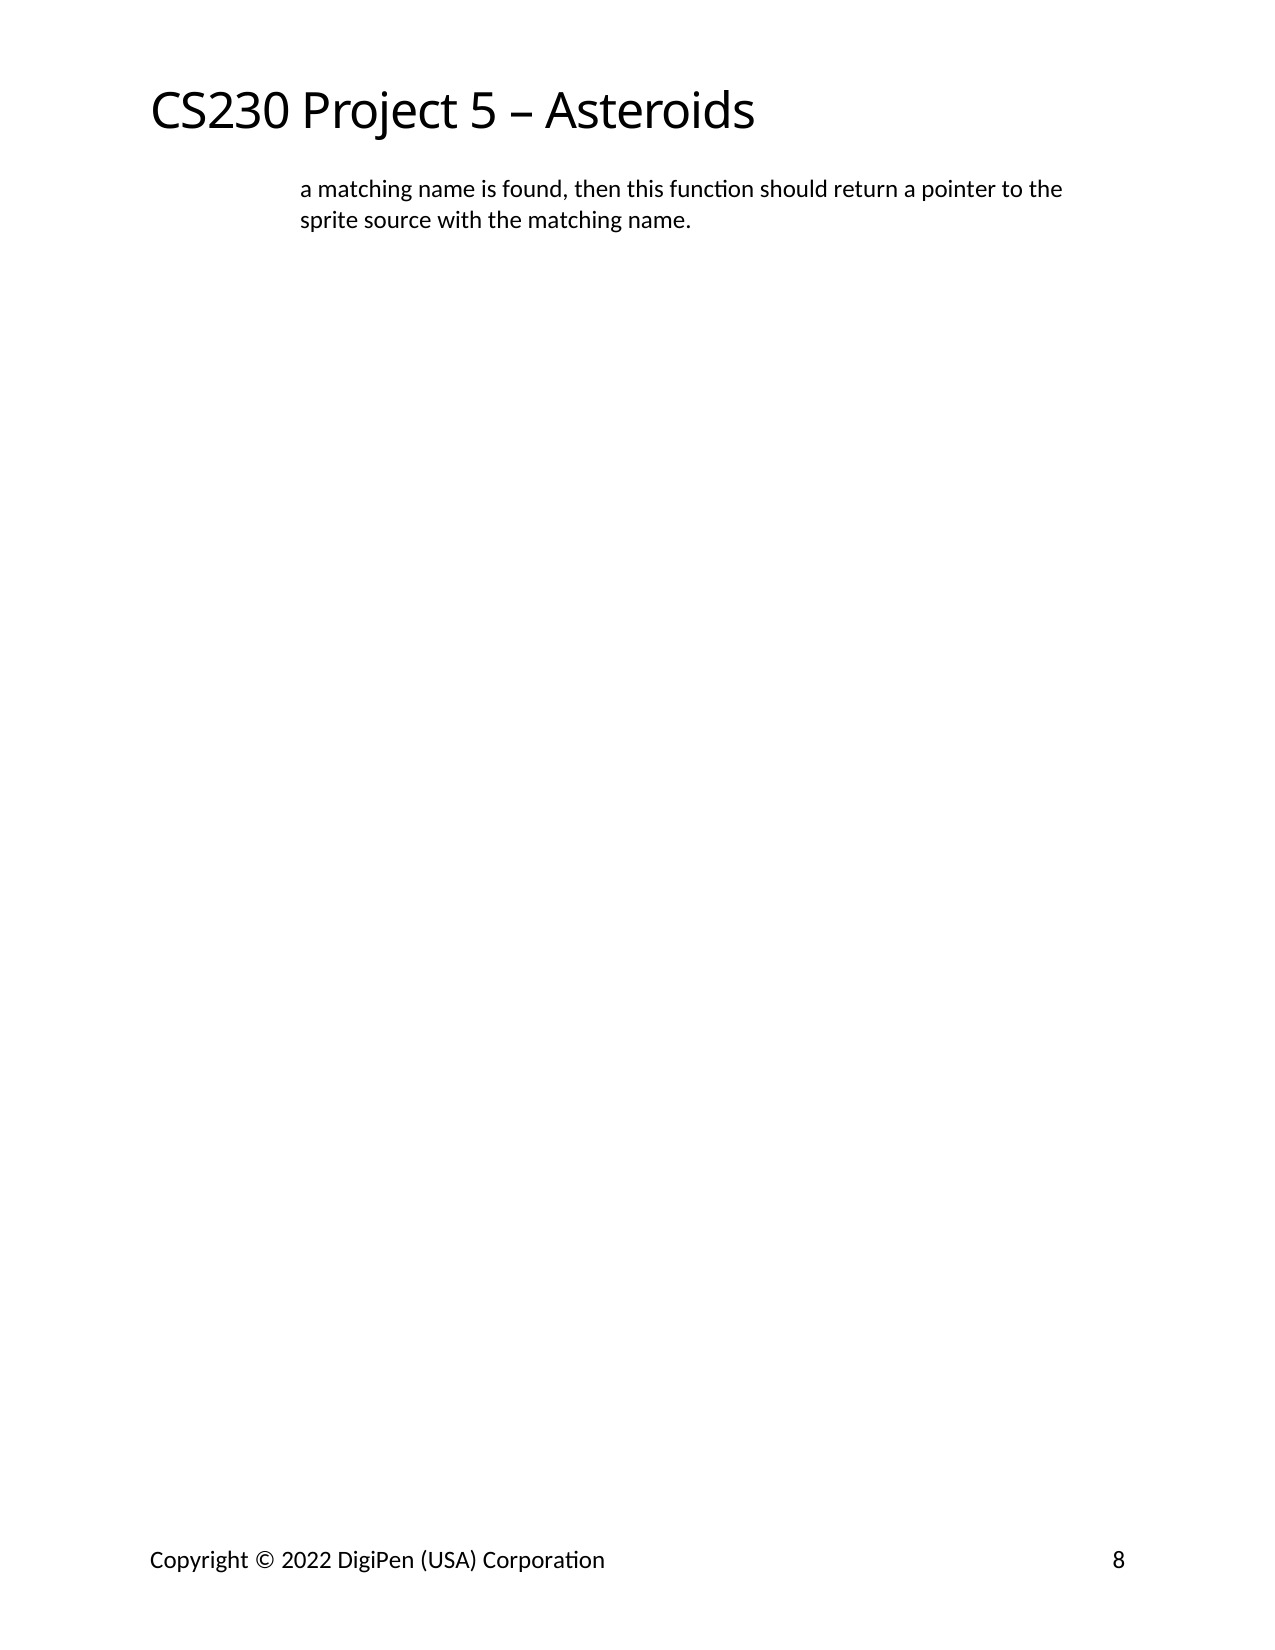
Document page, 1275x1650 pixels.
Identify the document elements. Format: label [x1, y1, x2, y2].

list [262, 174, 1125, 235]
